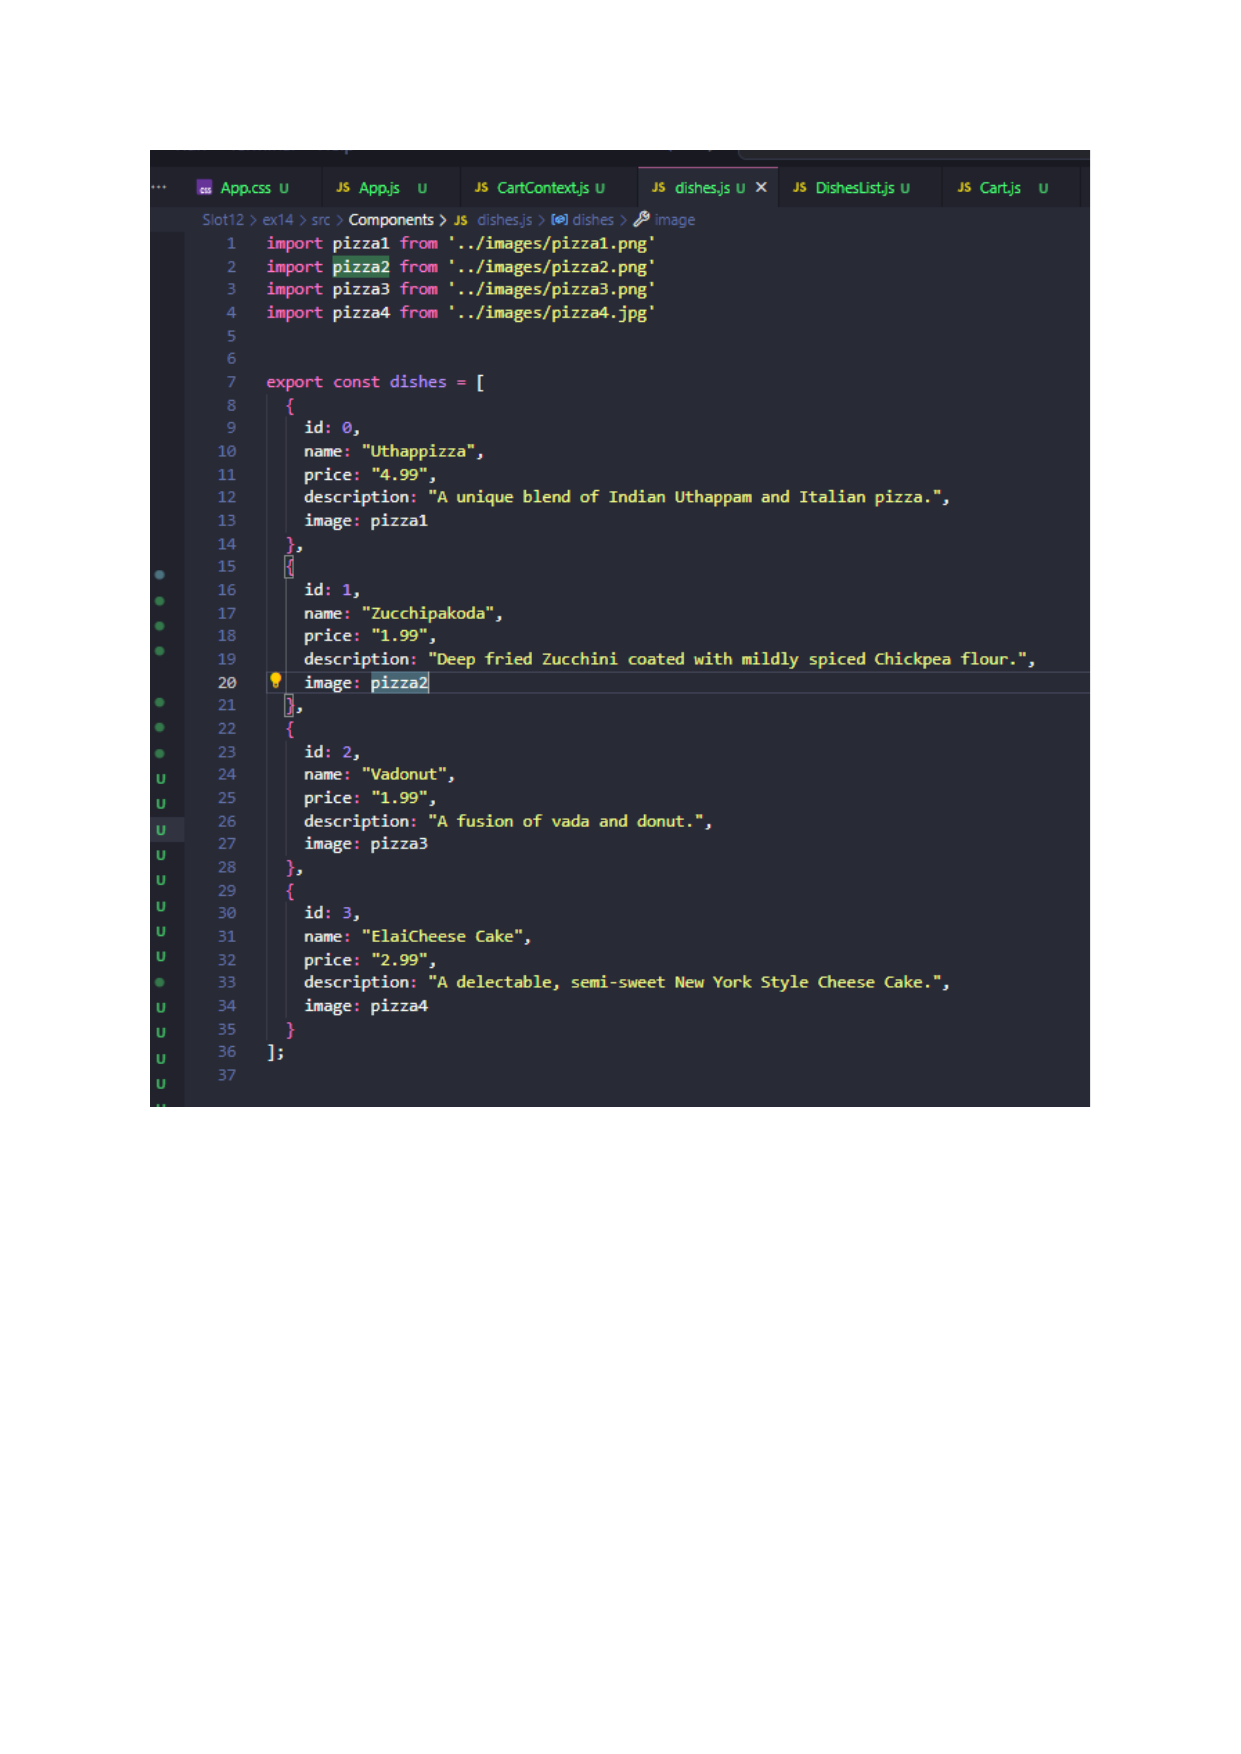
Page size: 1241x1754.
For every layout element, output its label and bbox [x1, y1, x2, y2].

picture [150, 150, 1091, 1107]
